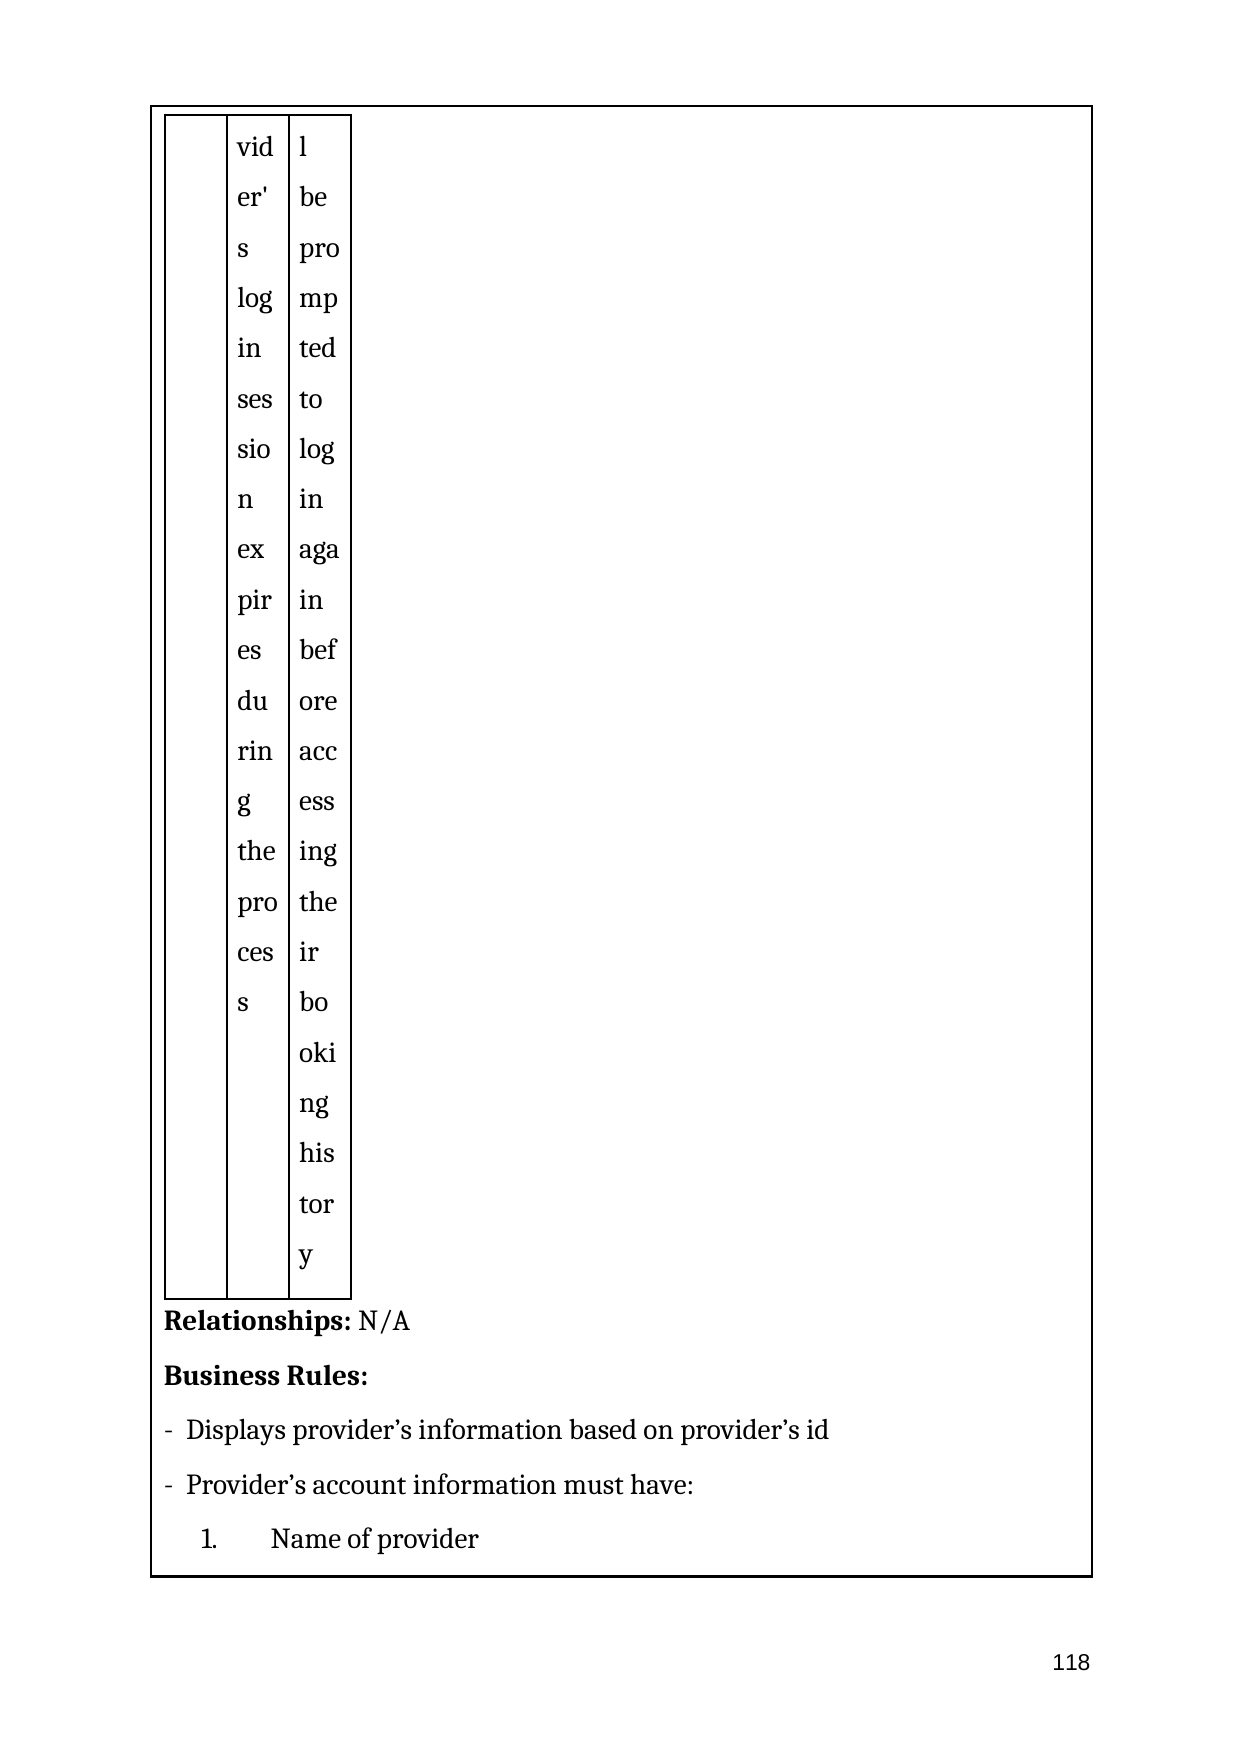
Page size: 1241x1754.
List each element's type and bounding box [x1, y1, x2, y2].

table_cell [152, 107, 1091, 1575]
